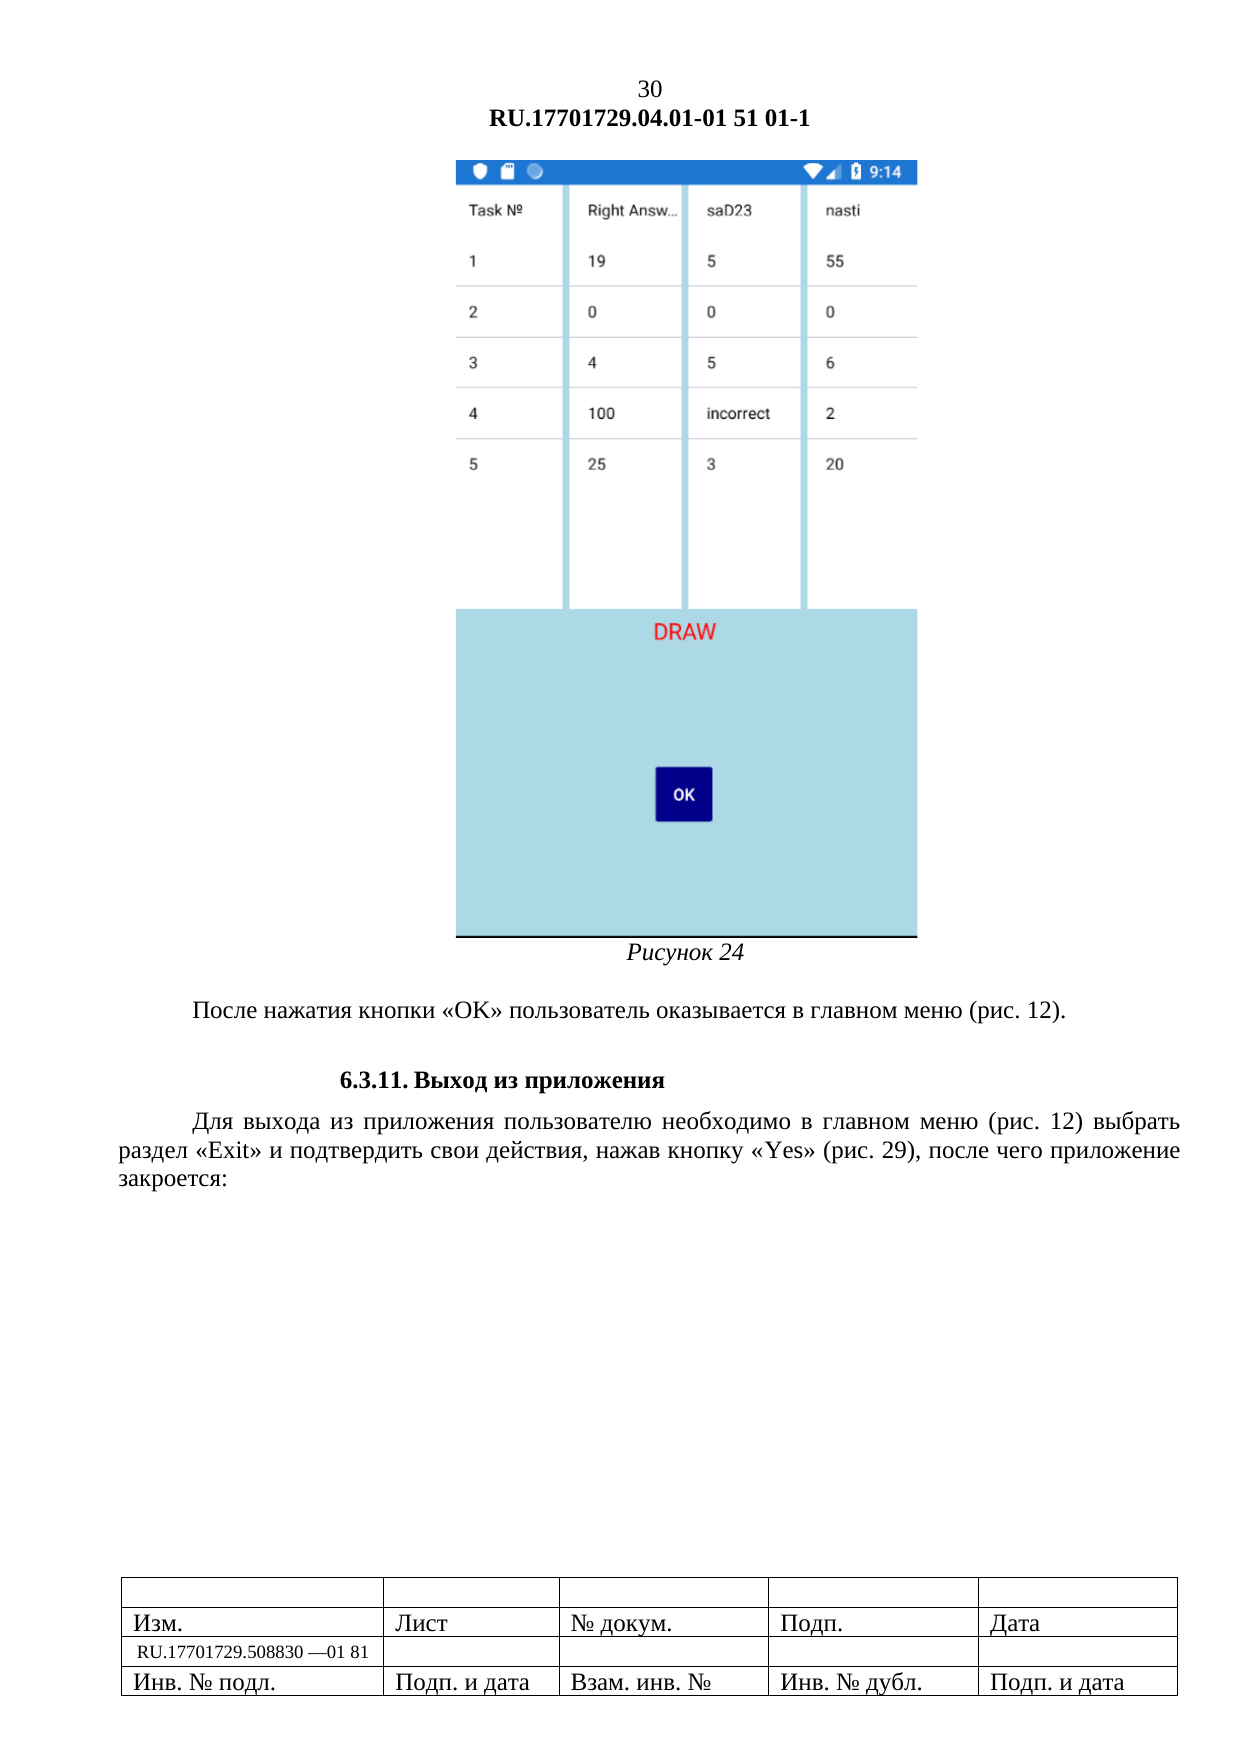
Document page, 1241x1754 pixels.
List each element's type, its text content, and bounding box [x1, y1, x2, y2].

subtitle Выход из приложения [266, 1065, 1181, 1093]
text Рисунок 24 [118, 937, 1181, 966]
picture [455, 160, 918, 938]
text После нажатия кнопки «OK» пользователь оказывается в главном меню (рис. 12). [118, 995, 1181, 1023]
text Для выхода из приложения пользователю необходимо в главном меню (рис. 12) выбрать раздел «Exit» и подтвердить свои действия, нажав кнопку «Yes» (рис. 29), после чего приложение закроется: [118, 1106, 1181, 1192]
